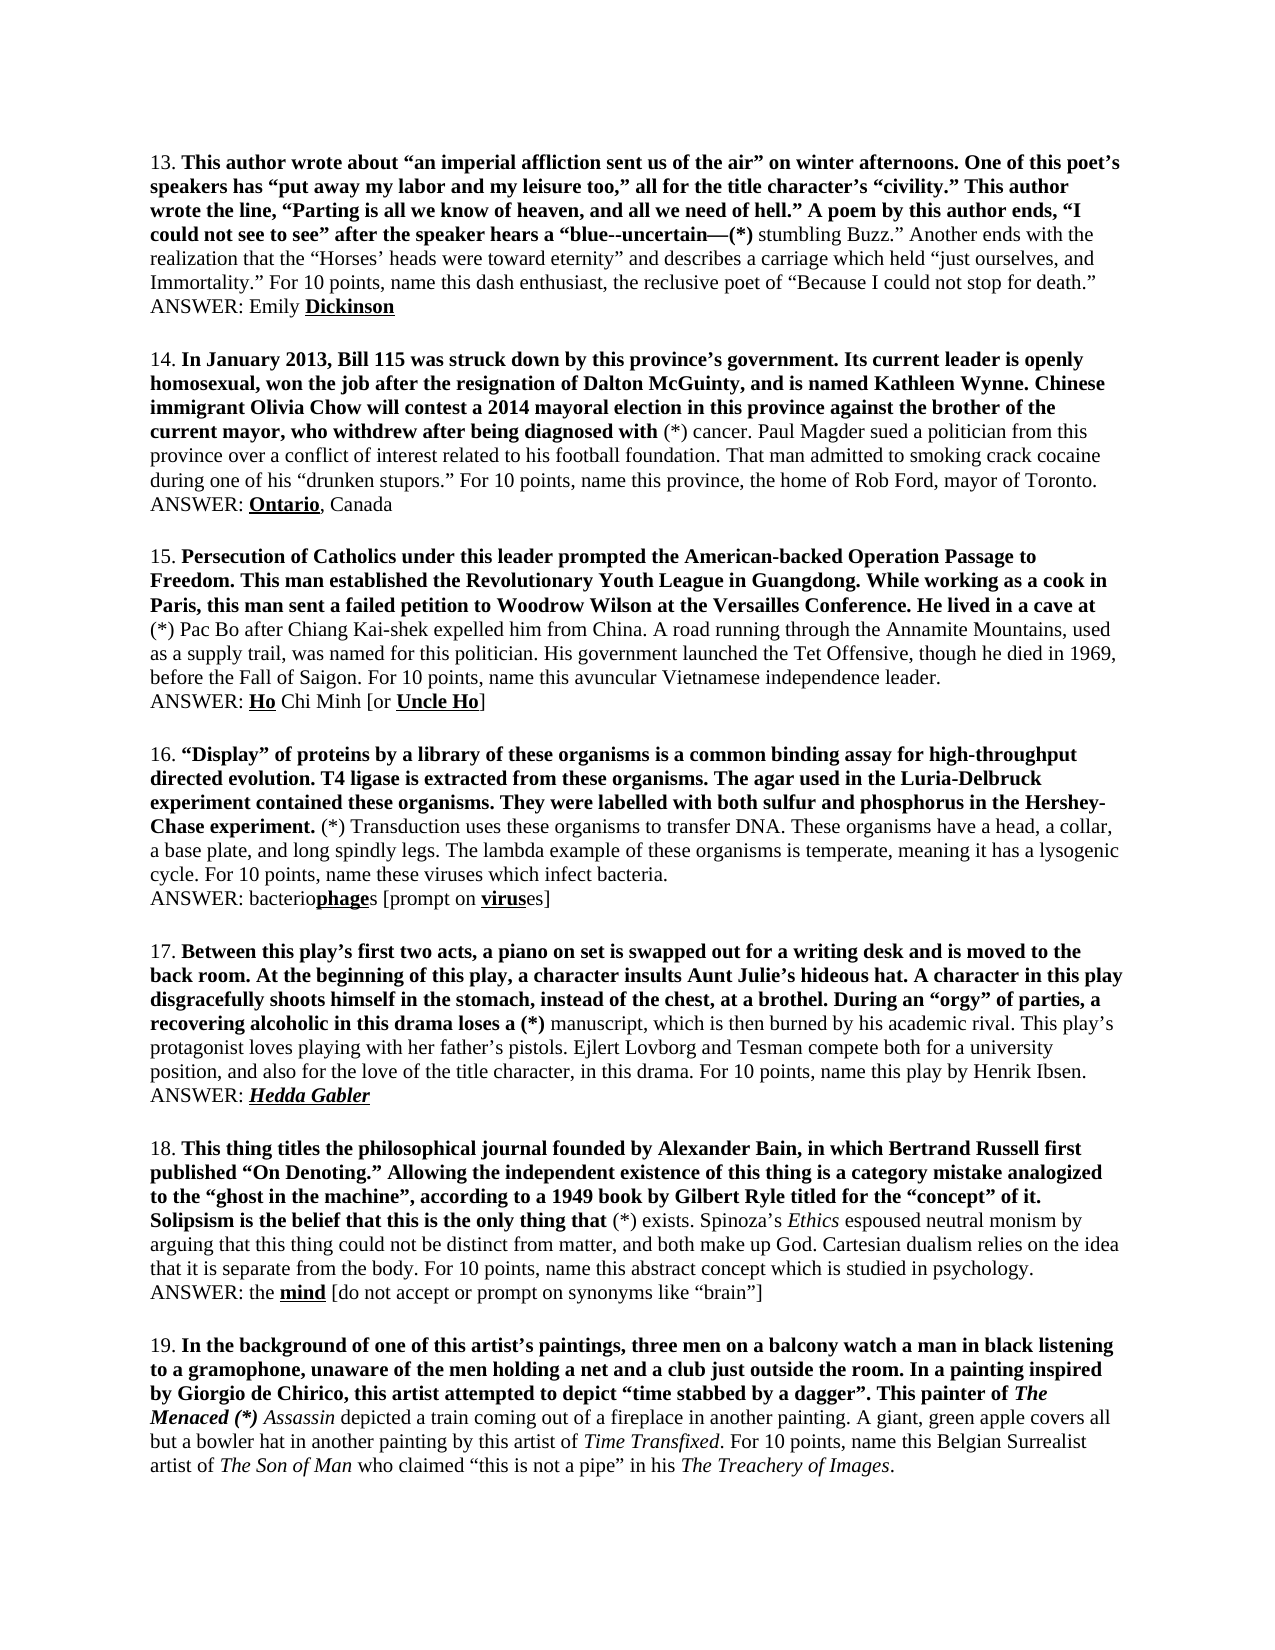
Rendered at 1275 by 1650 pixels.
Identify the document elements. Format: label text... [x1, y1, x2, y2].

text ANSWER: Emily Dickinson [150, 294, 1125, 318]
text 13. This author wrote about “an imperial affliction sent us of the air” on winter afternoons. One of this poet’s speakers has “put away my labor and my leisure too,” all for the title character’s “civility.” This author wrote the line, “Parting is all we know of heaven, and all we need of hell.” A poem by this author ends, “I could not see to see” after the speaker hears a “blue--uncertain—(*) stumbling Buzz.” Another ends with the realization that the “Horses’ heads were toward eternity” and describes a carriage which held “just ourselves, and Immortality.” For 10 points, name this dash enthusiast, the reclusive poet of “Because I could not stop for death.” [150, 150, 1125, 294]
text ANSWER: Hedda Gabler [150, 1083, 1125, 1107]
text 19. In the background of one of this artist’s paintings, three men on a balcony watch a man in black listening to a gramophone, unaware of the men holding a net and a club just outside the room. In a painting inspired by Giorgio de Chirico, this artist attempted to depict “time stabbed by a dagger”. This painter of The Menaced (*) Assassin depicted a train coming out of a fireplace in another painting. A giant, green apple covers all but a bowler hat in another painting by this artist of Time Transfixed. For 10 points, name this Belgian Surrealist artist of The Son of Man who claimed “this is not a pipe” in his The Treachery of Images. [150, 1333, 1125, 1477]
text 17. Between this play’s first two acts, a piano on set is swapped out for a writing desk and is moved to the back room. At the beginning of this play, a character insults Aunt Julie’s hideous hat. A character in this play disgracefully shoots himself in the stomach, instead of the chest, at a brothel. During an “orgy” of parties, a recovering alcoholic in this drama loses a (*) manuscript, which is then burned by his academic rival. This play’s protagonist loves playing with her father’s pistols. Ejlert Lovborg and Tesman compete both for a university position, and also for the love of the title character, in this drama. For 10 points, name this play by Henrik Ibsen. [150, 939, 1125, 1083]
text 18. This thing titles the philosophical journal founded by Alexander Bain, in which Bertrand Russell first published “On Denoting.” Allowing the independent existence of this thing is a category mistake analogized to the “ghost in the machine”, according to a 1949 book by Gilbert Ryle titled for the “concept” of it. Solipsism is the belief that this is the only thing that (*) exists. Spinoza’s Ethics espoused neutral monism by arguing that this thing could not be distinct from matter, and both make up God. Cartesian dualism relies on the idea that it is separate from the body. For 10 points, name this abstract concept which is studied in psychology. [150, 1136, 1125, 1280]
text 15. Persecution of Catholics under this leader prompted the American-backed Operation Passage to Freedom. This man established the Revolutionary Youth League in Guangdong. While working as a cook in Paris, this man sent a failed petition to Woodrow Wilson at the Versailles Conference. He lived in a cave at (*) Pac Bo after Chiang Kai-shek expelled him from China. A road running through the Annamite Mountains, used as a supply trail, was named for this politician. His government launched the Tet Offensive, though he died in 1969, before the Fall of Saigon. For 10 points, name this avuncular Vietnamese independence leader. [150, 544, 1125, 689]
text ANSWER: Ho Chi Minh [or Uncle Ho] [150, 689, 1125, 713]
text 14. In January 2013, Bill 115 was struck down by this province’s government. Its current leader is openly homosexual, won the job after the resignation of Dalton McGuinty, and is named Kathleen Wynne. Chinese immigrant Olivia Chow will contest a 2014 mayoral election in this province against the brother of the current mayor, who withdrew after being diagnosed with (*) cancer. Paul Magder sued a politician from this province over a conflict of interest related to his football foundation. That man admitted to smoking crack cocaine during one of his “drunken stupors.” For 10 points, name this province, the home of Rob Ford, mayor of Toronto. [150, 347, 1125, 492]
text ANSWER: bacteriophages [prompt on viruses] [150, 886, 1125, 910]
text ANSWER: Ontario, Canada [150, 492, 1125, 516]
text 16. “Display” of proteins by a library of these organisms is a common binding assay for high-throughput directed evolution. T4 ligase is extracted from these organisms. The agar used in the Luria-Delbruck experiment contained these organisms. They were labelled with both sulfur and phosphorus in the Hershey-Chase experiment. (*) Transduction uses these organisms to transfer DNA. These organisms have a head, a collar, a base plate, and long spindly legs. The lambda example of these organisms is temperate, meaning it has a lysogenic cycle. For 10 points, name these viruses which infect bacteria. [150, 742, 1125, 886]
text ANSWER: the mind [do not accept or prompt on synonyms like “brain”] [150, 1280, 1125, 1304]
